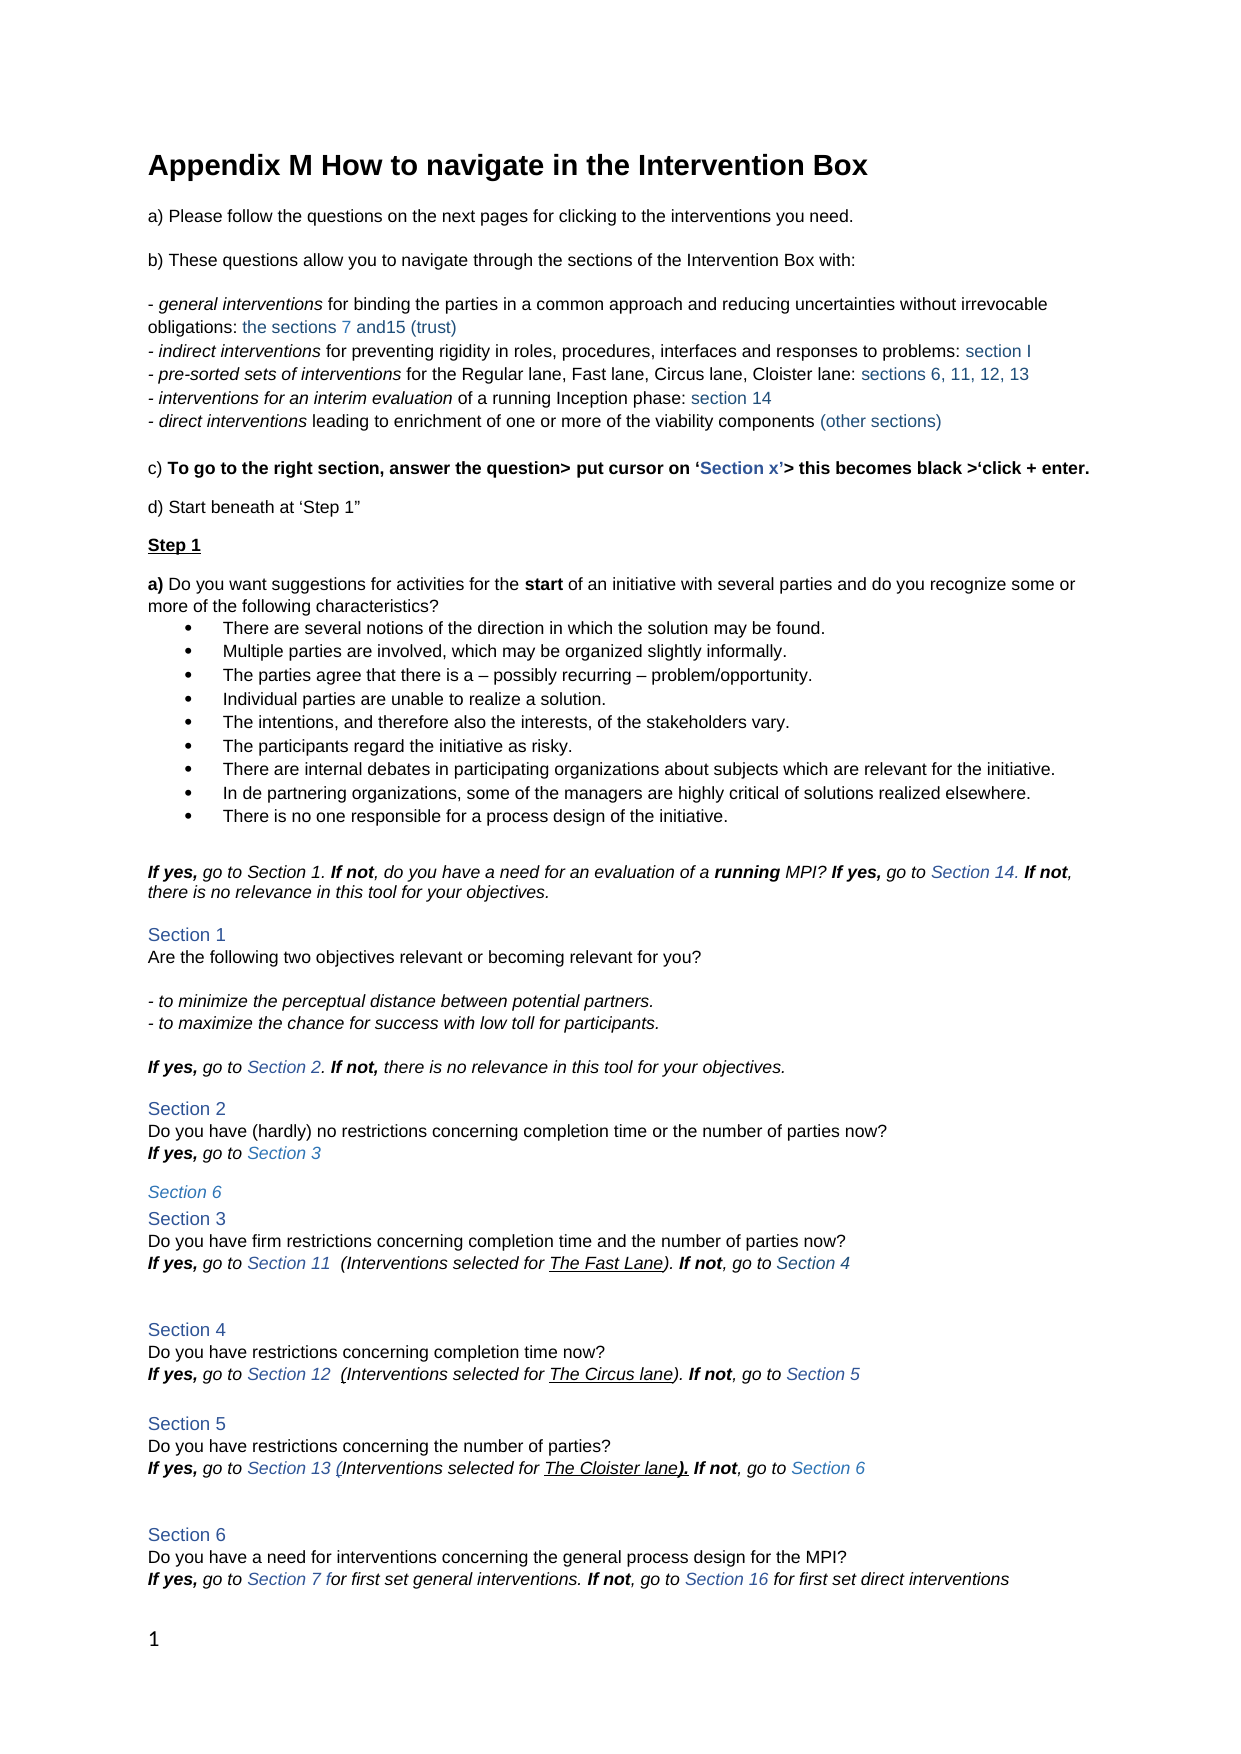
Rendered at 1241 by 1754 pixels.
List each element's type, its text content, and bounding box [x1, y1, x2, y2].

subtitle Section 1 [148, 923, 1093, 945]
list The participants regard the initiative as risky. [185, 735, 1093, 756]
text If yes, go to Section 6 (Interventions selected for The regular lane). If not, go to Section 3 [148, 1143, 1093, 1163]
text d) Start beneath at ‘Step 1” [148, 496, 1093, 517]
list In de partnering organizations, some of the managers are highly critical of solutions realized elsewhere. [185, 782, 1093, 803]
text If yes, go to Section 1. If not, do you have a need for an evaluation of a running MPI? If yes, go to Section 14. If not, there is no relevance in this tool for your objectives. [148, 862, 1093, 902]
text Do you have firm restrictions concerning completion time and the number of parties now? [148, 1231, 1093, 1251]
list There are internal debates in participating organizations about subjects which are relevant for the initiative. [185, 759, 1093, 779]
text - interventions for an interim evaluation of a running Inception phase: section 14 [148, 387, 1093, 408]
subtitle Section 6 [148, 1523, 1093, 1545]
text If yes, go to Section 13 (Interventions selected for The Cloister lane). If not, go to Section 6 [148, 1457, 1093, 1478]
text - direct interventions leading to enrichment of one or more of the viability components (other sections) [148, 411, 1093, 431]
list The intentions, and therefore also the interests, of the stakeholders vary. [185, 712, 1093, 732]
text If yes, go to Section 2. If not, there is no relevance in this tool for your objectives. [148, 1056, 1093, 1077]
list There is no one responsible for a process design of the initiative. [185, 806, 1093, 826]
text - indirect interventions for preventing rigidity in roles, procedures, interfaces and responses to problems: section I [148, 341, 1093, 361]
text - to maximize the chance for success with low toll for participants. [148, 1012, 1093, 1033]
text Do you have restrictions concerning completion time now? [148, 1342, 1093, 1363]
text - pre-sorted sets of interventions for the Regular lane, Fast lane, Circus lane, Cloister lane: sections 6, 11, 12, 13 [148, 364, 1093, 384]
text Do you have (hardly) no restrictions concerning completion time or the number of parties now? [148, 1121, 1093, 1141]
text b) These questions allow you to navigate through the sections of the Intervention Box with: [148, 250, 1093, 270]
text If yes, go to Section 11 (Interventions selected for The Fast Lane). If not, go to Section 4 [148, 1253, 1093, 1273]
subtitle Section 3 [148, 1208, 1093, 1229]
text Step 1 [148, 535, 1093, 555]
subtitle Section 2 [148, 1098, 1093, 1119]
text - general interventions for binding the parties in a common approach and reducing uncertainties without irrevocable obligations: the sections 7 and15 (trust) [148, 294, 1093, 337]
text Do you have restrictions concerning the number of parties? [148, 1436, 1093, 1456]
text c) To go to the right section, answer the question> put cursor on ‘Section x’> this becomes black >‘click + enter. [148, 458, 1093, 478]
text If yes, go to Section 12 (Interventions selected for The Circus lane). If not, go to Section 5 [148, 1364, 1093, 1384]
list The parties agree that there is a – possibly recurring – problem/opportunity. [185, 665, 1093, 685]
text a) Please follow the questions on the next pages for clicking to the interventions you need. [148, 206, 1093, 226]
subtitle Section 4 [148, 1319, 1093, 1341]
text Are the following two objectives relevant or becoming relevant for you? [148, 947, 1093, 967]
text - to minimize the perceptual distance between potential partners. [148, 991, 1093, 1011]
text a) Do you want suggestions for activities for the start of an initiative with several parties and do you recognize some or more of the following characteristics? [148, 574, 1093, 616]
list Multiple parties are involved, which may be organized slightly informally. [185, 641, 1093, 662]
subtitle Section 5 [148, 1412, 1093, 1434]
list Individual parties are unable to realize a solution. [185, 688, 1093, 709]
list There are several notions of the direction in which the solution may be found. [185, 618, 1093, 638]
text Do you have a need for interventions concerning the general process design for the MPI? [148, 1547, 1093, 1567]
text If yes, go to Section 7 for first set general interventions. If not, go to Section 16 for first set direct interventions [148, 1569, 1093, 1589]
text Appendix M How to navigate in the Intervention Box [148, 148, 1093, 181]
